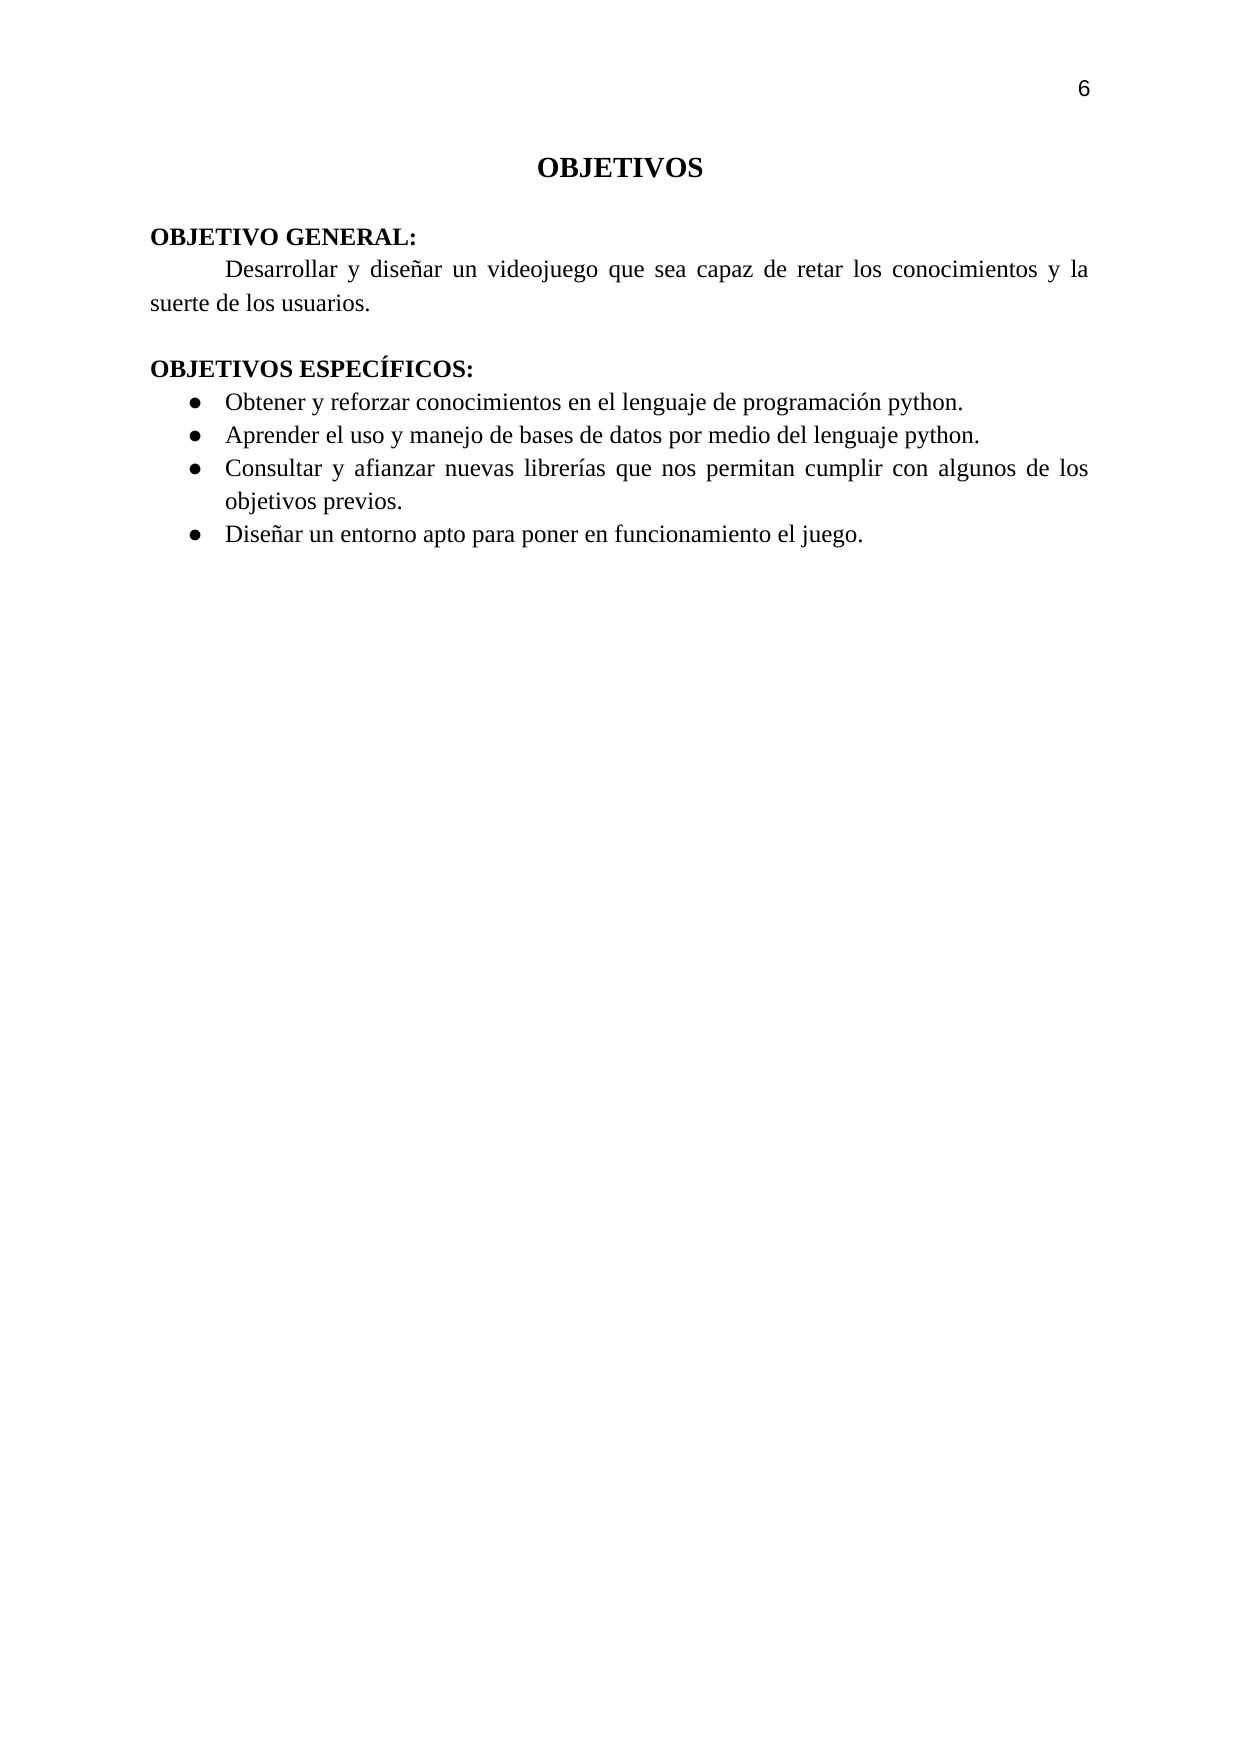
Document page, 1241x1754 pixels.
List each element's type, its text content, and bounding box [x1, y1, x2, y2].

text Desarrollar y diseñar un videojuego que sea capaz de retar los conocimientos y la suerte de los usuarios. [150, 254, 1090, 316]
text OBJETIVOS ESPECÍFICOS: [150, 354, 1090, 382]
text OBJETIVO GENERAL: [150, 222, 1090, 250]
list Diseñar un entorno apto para poner en funcionamiento el juego. [187, 519, 1090, 547]
list Consultar y afianzar nuevas librerías que nos permitan cumplir con algunos de los objetivos previos. [187, 453, 1090, 514]
text OBJETIVOS [150, 150, 1090, 183]
list Aprender el uso y manejo de bases de datos por medio del lenguaje python. [187, 420, 1090, 448]
list Obtener y reforzar conocimientos en el lenguaje de programación python. [187, 387, 1090, 415]
